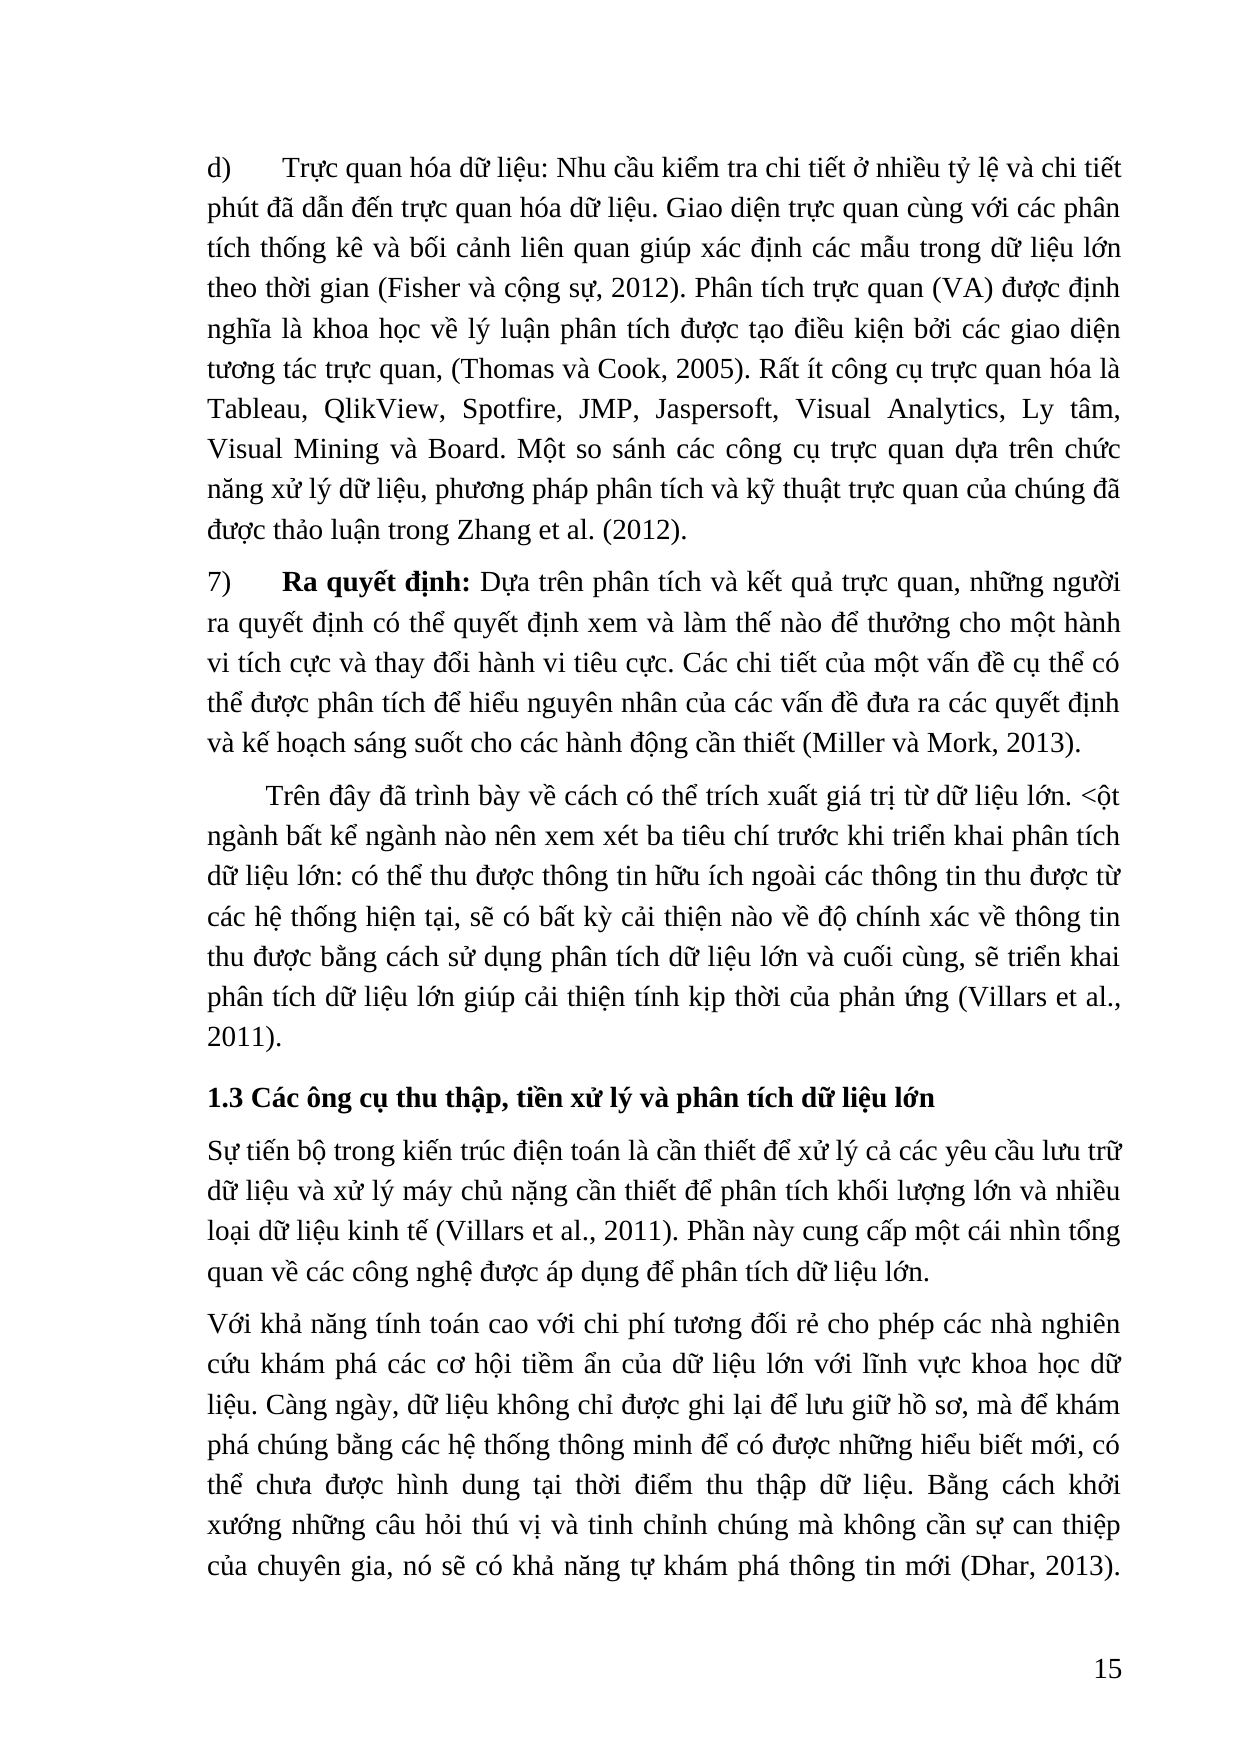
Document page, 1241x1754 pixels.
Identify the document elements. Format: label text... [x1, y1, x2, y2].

list Ra quyết định: Dựa trên phân tích và kết quả trực quan, những người ra quyết định có thể quyết định xem và làm thế nào để thưởng cho một hành vi tích cực và thay đổi hành vi tiêu cực. Các chi tiết của một vấn đề cụ thể có thể được phân tích để hiểu nguyên nhân của các vấn đề đưa ra các quyết định và kế hoạch sáng suốt cho các hành động cần thiết (Miller và Mork, 2013). [207, 564, 1122, 759]
subtitle 1.3 Các ông cụ thu thập, tiền xử lý và phân tích dữ liệu lớn [207, 1080, 1122, 1114]
text Sự tiến bộ trong kiến ​​trúc điện toán là cần thiết để xử lý cả các yêu cầu lưu trữ dữ liệu và xử lý máy chủ nặng cần thiết để phân tích khối lượng lớn và nhiều loại dữ liệu kinh tế (Villars et al., 2011). Phần này cung cấp một cái nhìn tổng quan về các công nghệ được áp dụng để phân tích dữ liệu lớn. [207, 1133, 1122, 1287]
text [207, 1306, 1122, 1581]
list Trực quan hóa dữ liệu: Nhu cầu kiểm tra chi tiết ở nhiều tỷ lệ và chi tiết phút đã dẫn đến trực quan hóa dữ liệu. Giao diện trực quan cùng với các phân tích thống kê và bối cảnh liên quan giúp xác định các mẫu trong dữ liệu lớn theo thời gian (Fisher và cộng sự, 2012). Phân tích trực quan (VA) được định nghĩa là khoa học về lý luận phân tích được tạo điều kiện bởi các giao diện tương tác trực quan, (Thomas và Cook, 2005). Rất ít công cụ trực quan hóa là Tableau, QlikView, Spotfire, JMP, Jaspersoft, Visual Analytics, Ly tâm, Visual Mining và Board. Một so sánh các công cụ trực quan dựa trên chức năng xử lý dữ liệu, phương pháp phân tích và kỹ thuật trực quan của chúng đã được thảo luận trong Zhang et al. (2012). [207, 150, 1122, 545]
text Trên đây đã trình bày về cách có thể trích xuất giá trị từ dữ liệu lớn. <ột ngành bất kể ngành nào nên xem xét ba tiêu chí trước khi triển khai phân tích dữ liệu lớn: có thể thu được thông tin hữu ích ngoài các thông tin thu được từ các hệ thống hiện tại, sẽ có bất kỳ cải thiện nào về độ chính xác về thông tin thu được bằng cách sử dụng phân tích dữ liệu lớn và cuối cùng, sẽ triển khai phân tích dữ liệu lớn giúp cải thiện tính kịp thời của phản ứng (Villars et al., 2011). [207, 778, 1122, 1053]
